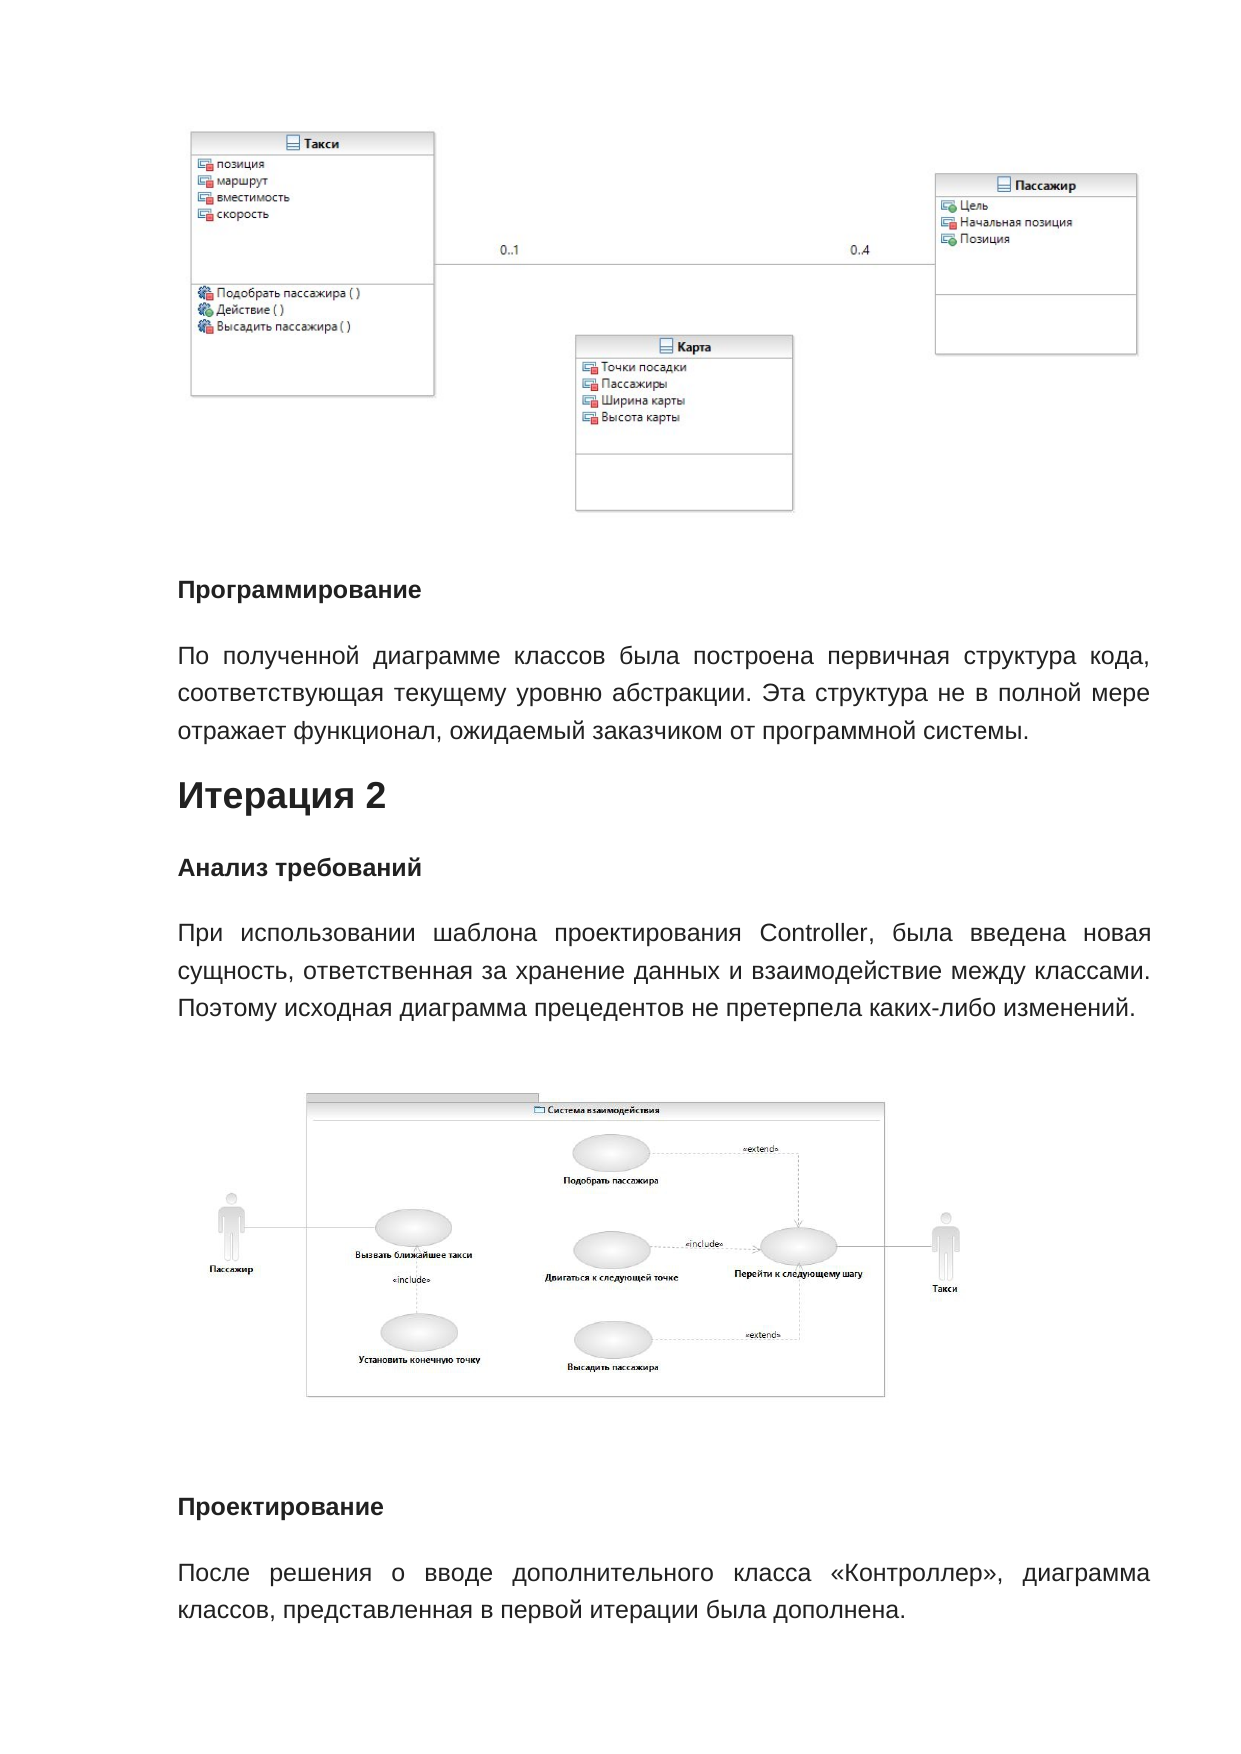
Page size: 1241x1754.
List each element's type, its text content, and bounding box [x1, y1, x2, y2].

picture [177, 118, 1159, 539]
picture [177, 1050, 1015, 1455]
text После решения о вводе дополнительного класса «Контроллер», диаграмма классов, представленная в первой итерации была дополнена. [177, 1549, 1152, 1624]
text По полученной диаграмме классов была построена первичная структура кода, соответствующая текущему уровню абстракции. Эта структура не в полной мере отражает функционал, ожидаемый заказчиком от программной системы. [177, 632, 1152, 745]
text Программирование [177, 567, 1152, 604]
text Проектирование [177, 1483, 1152, 1521]
text Анализ требований [177, 844, 1152, 882]
text При использовании шаблона проектирования Controller, была введена новая сущность, ответственная за хранение данных и взаимодействие между классами. Поэтому исходная диаграмма прецедентов не претерпела каких-либо изменений. [177, 910, 1152, 1022]
text Итерация 2 [177, 773, 1152, 816]
